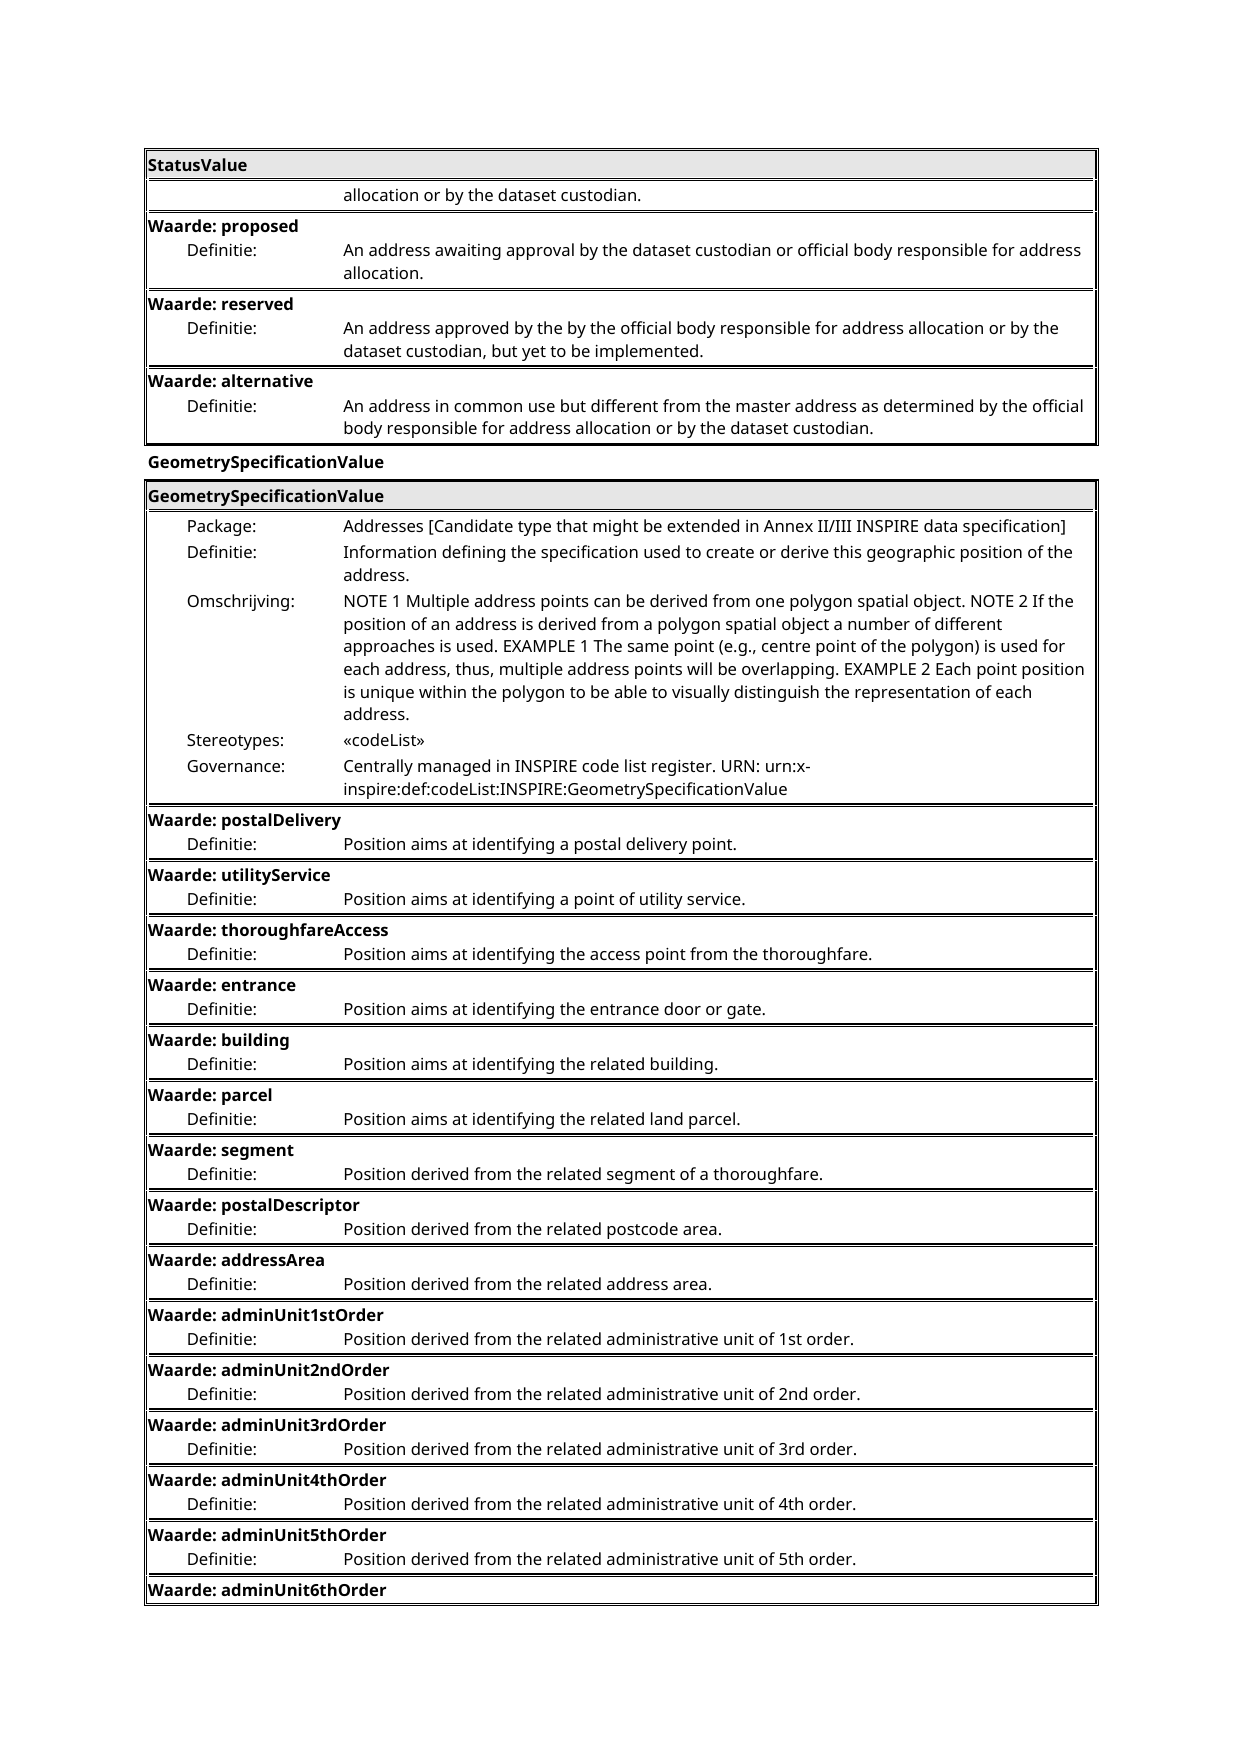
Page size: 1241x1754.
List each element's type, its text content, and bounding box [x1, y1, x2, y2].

table_cell Waarde: building [147, 1023, 1096, 1078]
table_cell [145, 509, 1097, 803]
table_cell Waarde: segment [147, 1133, 1096, 1188]
table_cell Waarde: adminUnit4thOrder [147, 1463, 1096, 1518]
table_cell Waarde: alternative [147, 365, 1096, 443]
table_cell Waarde: adminUnit1stOrder [147, 1298, 1096, 1353]
table_cell Waarde: thoroughfareAccess [147, 913, 1096, 968]
table_cell Waarde: entrance [147, 968, 1096, 1023]
table_cell Waarde: postalDelivery [147, 803, 1096, 858]
table_cell Waarde: utilityService [147, 858, 1096, 913]
table_cell Waarde: adminUnit6thOrder [147, 1573, 1096, 1602]
table_cell Waarde: retired [147, 178, 1096, 210]
table_cell Waarde: adminUnit3rdOrder [147, 1408, 1096, 1463]
table_cell Waarde: proposed [145, 210, 1097, 287]
table_cell Waarde: adminUnit2ndOrder [147, 1353, 1096, 1408]
table_cell Waarde: parcel [147, 1078, 1096, 1133]
table_cell Waarde: reserved [147, 288, 1096, 365]
table_cell Waarde: adminUnit5thOrder [147, 1518, 1096, 1573]
table_header StatusValue [147, 151, 1095, 177]
table_cell Waarde: addressArea [147, 1243, 1096, 1298]
table_header GeometrySpecificationValue [147, 482, 1095, 509]
subtitle GeometrySpecificationValue [148, 451, 1093, 474]
table_cell Waarde: postalDescriptor [147, 1188, 1096, 1243]
